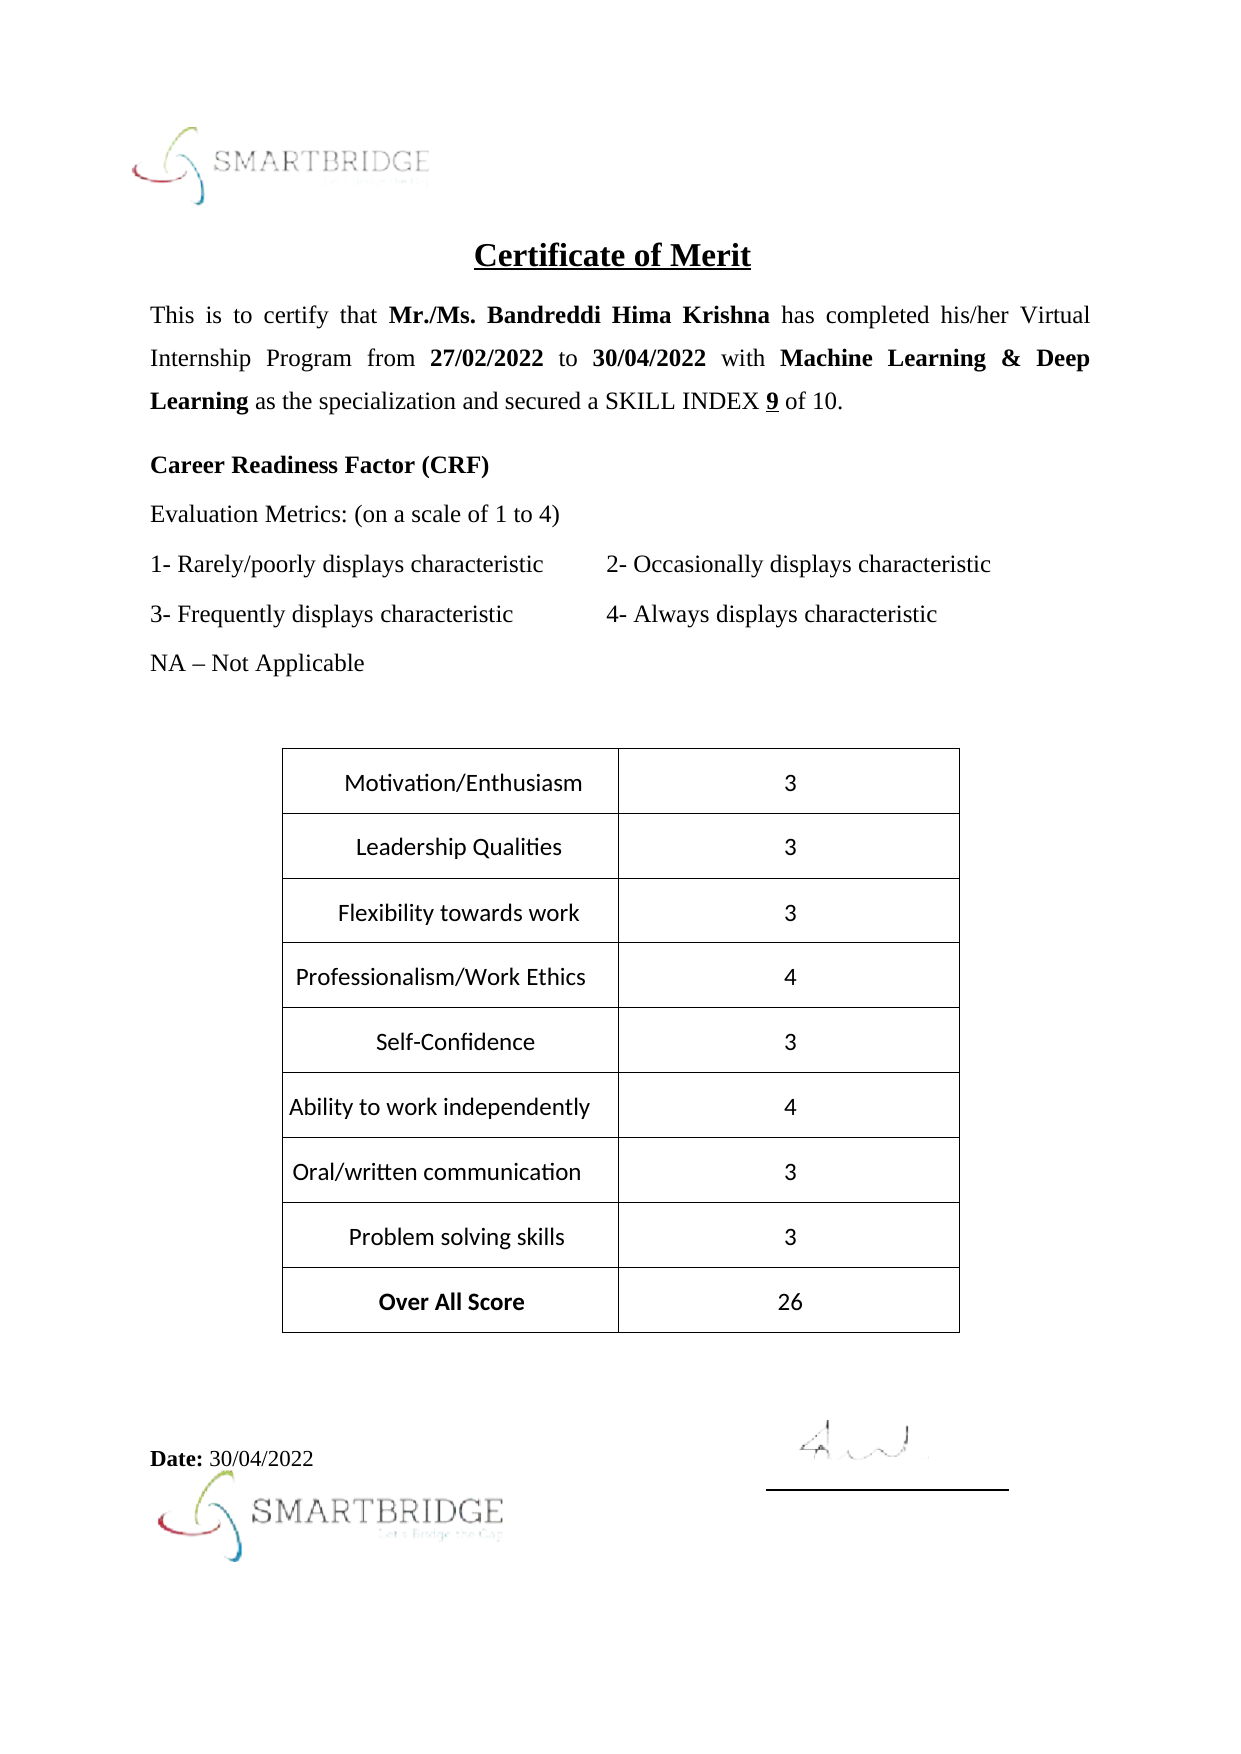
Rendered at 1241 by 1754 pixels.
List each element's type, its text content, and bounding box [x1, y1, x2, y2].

table_cell Professionalism/Work Ethics [283, 943, 618, 1007]
subtitle Certificate of Merit [333, 235, 892, 273]
table_cell 3 [619, 1138, 959, 1202]
table_cell 3 [619, 1203, 959, 1267]
table_cell Self-Confidence [283, 1008, 618, 1072]
table_cell Oral/written communication [283, 1138, 618, 1202]
table_cell 26 [619, 1268, 959, 1332]
text This is to certify that Mr./Ms. Bandreddi Hima Krishna has completed his/her Virtual Internship Program from 27/02/2022 to 30/04/2022 with Machine Learning & Deep Learning as the specialization and secured a SKILL INDEX 9 of 10. [150, 300, 1091, 415]
table_cell Over All Score [283, 1268, 618, 1332]
text Career Readiness Factor (CRF) [150, 451, 1203, 479]
text Evaluation Metrics: (on a scale of 1 to 4) [150, 499, 1203, 528]
table_cell Flexibility towards work [283, 879, 618, 942]
table_cell Problem solving skills [283, 1203, 618, 1267]
picture [797, 1419, 929, 1459]
picture [156, 1470, 503, 1562]
text 1- Rarely/poorly displays characteristic 2- Occasionally displays characteristic 3- Frequently displays characteristic 4- Always displays characteristic [150, 549, 991, 627]
table_cell Leadership Qualities [283, 814, 618, 877]
table_cell 3 [619, 1008, 959, 1072]
table_header 3 [619, 749, 959, 812]
table_cell 4 [619, 943, 959, 1007]
table_cell 4 [619, 1073, 959, 1137]
table_header Motivation/Enthusiasm [283, 749, 618, 812]
picture [128, 127, 429, 207]
table_cell Ability to work independently [283, 1073, 618, 1137]
text NA – Not Applicable [150, 648, 1203, 677]
table_cell 3 [619, 879, 959, 942]
table_cell 3 [619, 814, 959, 877]
